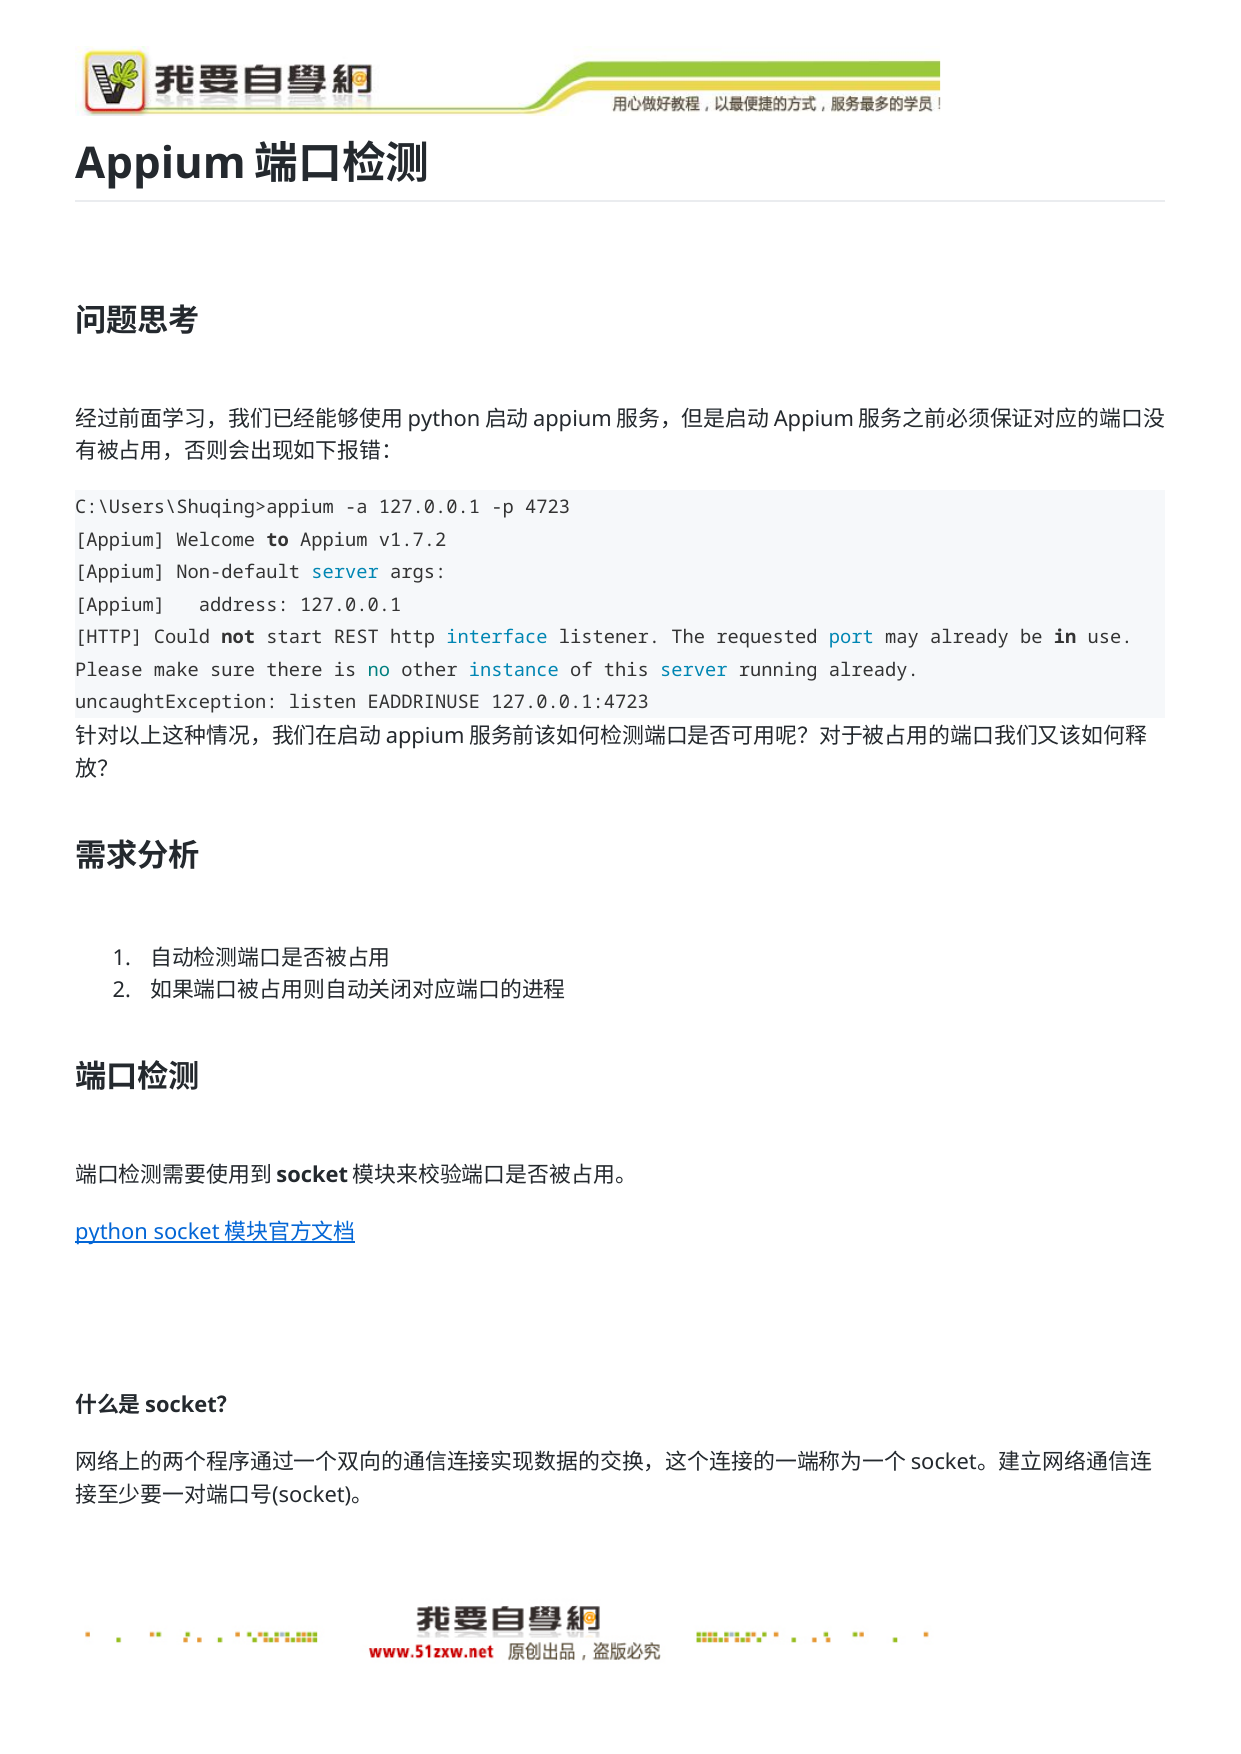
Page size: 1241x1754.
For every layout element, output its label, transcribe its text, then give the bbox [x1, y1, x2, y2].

text 端口检测需要使用到socket模块来校验端口是否被占用。 [75, 1156, 1165, 1189]
text [HTTP] Could not start REST http interface listener. The requested port may already be in use. Please make sure there is no other instance of this server running already. [75, 620, 1165, 685]
list 自动检测端口是否被占用 [112, 939, 1165, 972]
subtitle 问题思考 [75, 285, 1165, 350]
text [Appium] Welcome to Appium v1.7.2 [75, 523, 1165, 555]
picture [75, 1598, 940, 1668]
subtitle Appium端口检测 [75, 127, 1165, 200]
subtitle 端口检测 [75, 1042, 1165, 1107]
text 什么是socket？ [75, 1386, 1165, 1419]
text 经过前面学习，我们已经能够使用python启动appium服务，但是启动Appium服务之前必须保证对应的端口没有被占用，否则会出现如下报错： [75, 400, 1165, 465]
text C:\Users\Shuqing>appium -a 127.0.0.1 -p 4723 [75, 490, 1165, 523]
text [Appium] address: 127.0.0.1 [75, 588, 1165, 620]
text uncaughtException: listen EADDRINUSE 127.0.0.1:4723 [75, 685, 1165, 718]
text 针对以上这种情况，我们在启动appium服务前该如何检测端口是否可用呢？对于被占用的端口我们又该如何释放？ [75, 718, 1165, 783]
picture [75, 46, 941, 116]
text python socket模块官方文档 [75, 1214, 1165, 1246]
subtitle 需求分析 [75, 820, 1165, 885]
text [Appium] Non-default server args: [75, 555, 1165, 588]
list 如果端口被占用则自动关闭对应端口的进程 [112, 972, 1165, 1004]
text 网络上的两个程序通过一个双向的通信连接实现数据的交换，这个连接的一端称为一个socket。建立网络通信连接至少要一对端口号(socket)。 [75, 1444, 1165, 1509]
